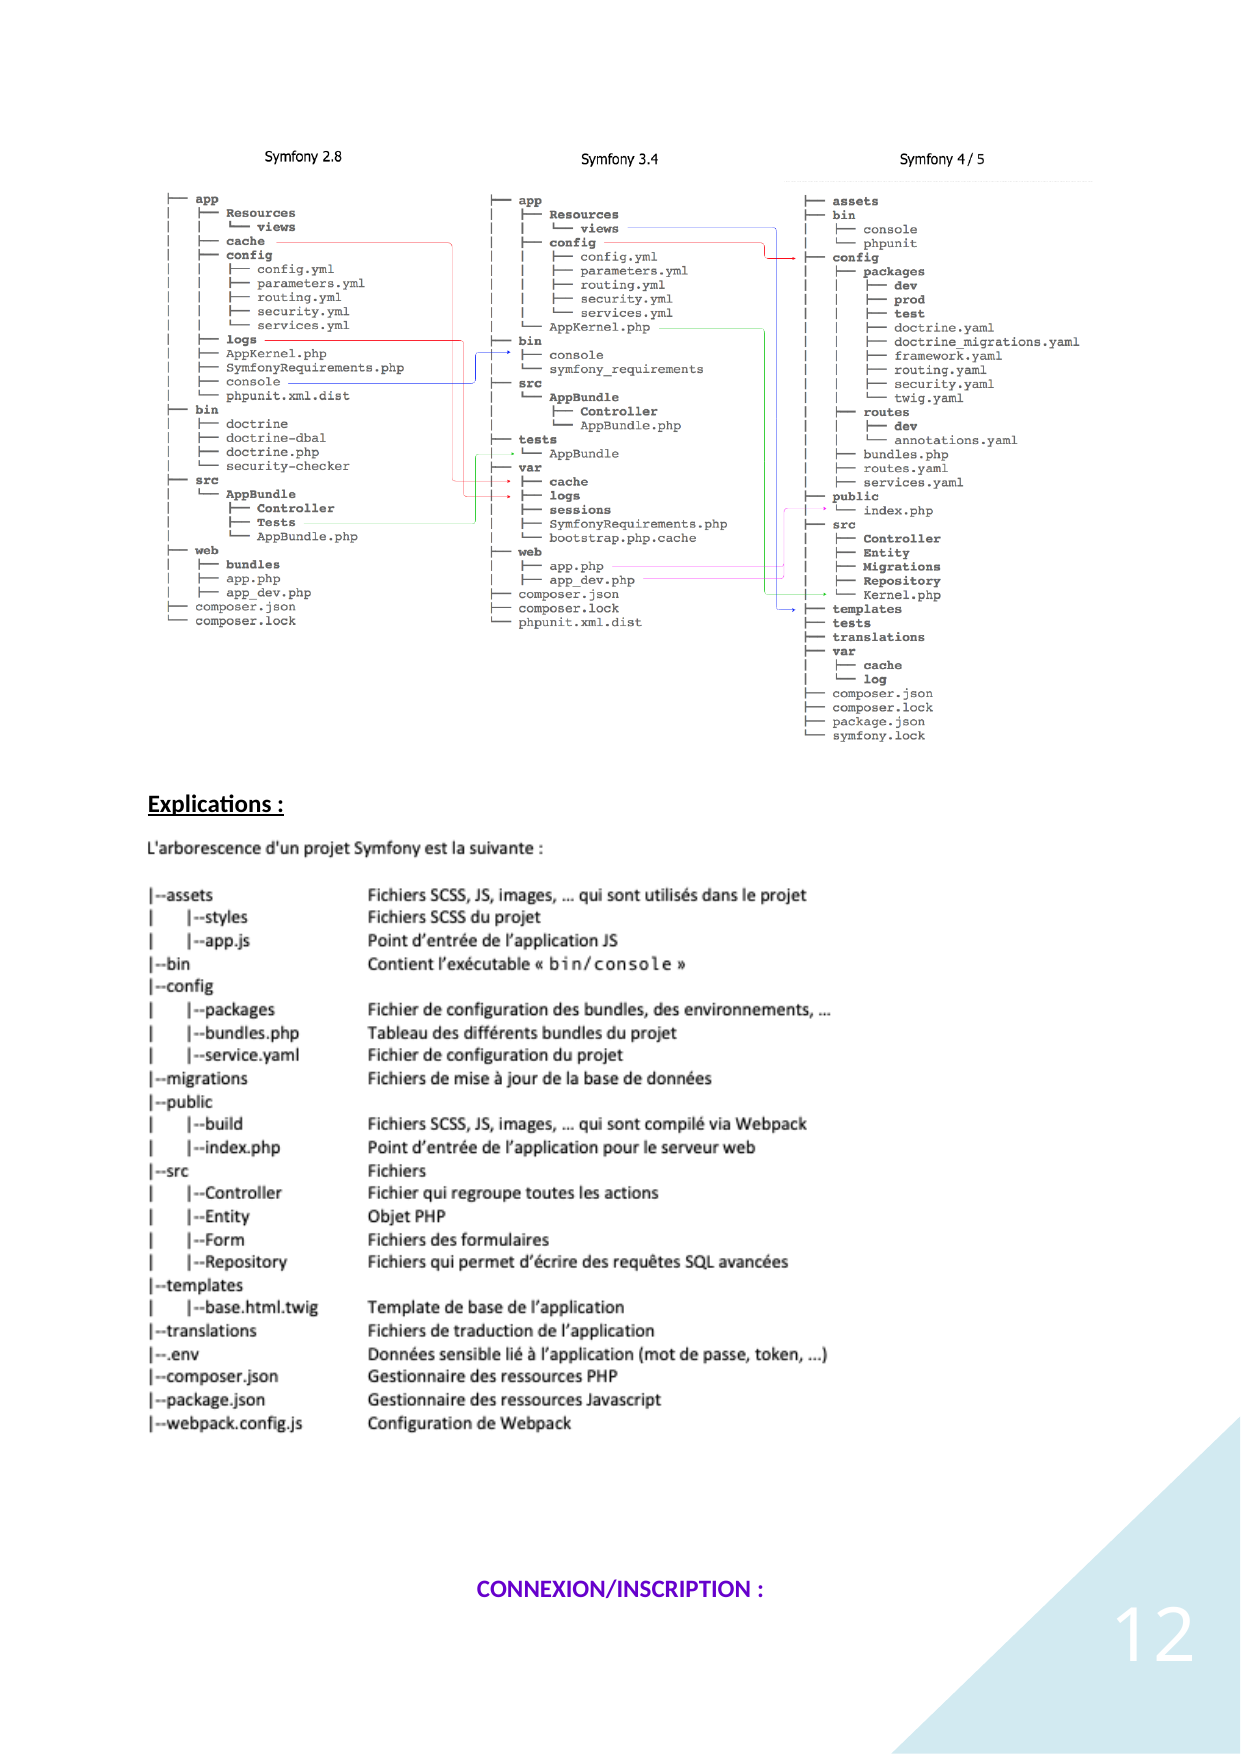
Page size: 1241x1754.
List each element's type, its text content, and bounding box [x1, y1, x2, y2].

picture [147, 147, 1093, 770]
text CONNEXION/INSCRIPTION : [148, 1573, 1093, 1604]
picture [147, 838, 882, 1456]
text Explications : [148, 788, 1093, 819]
